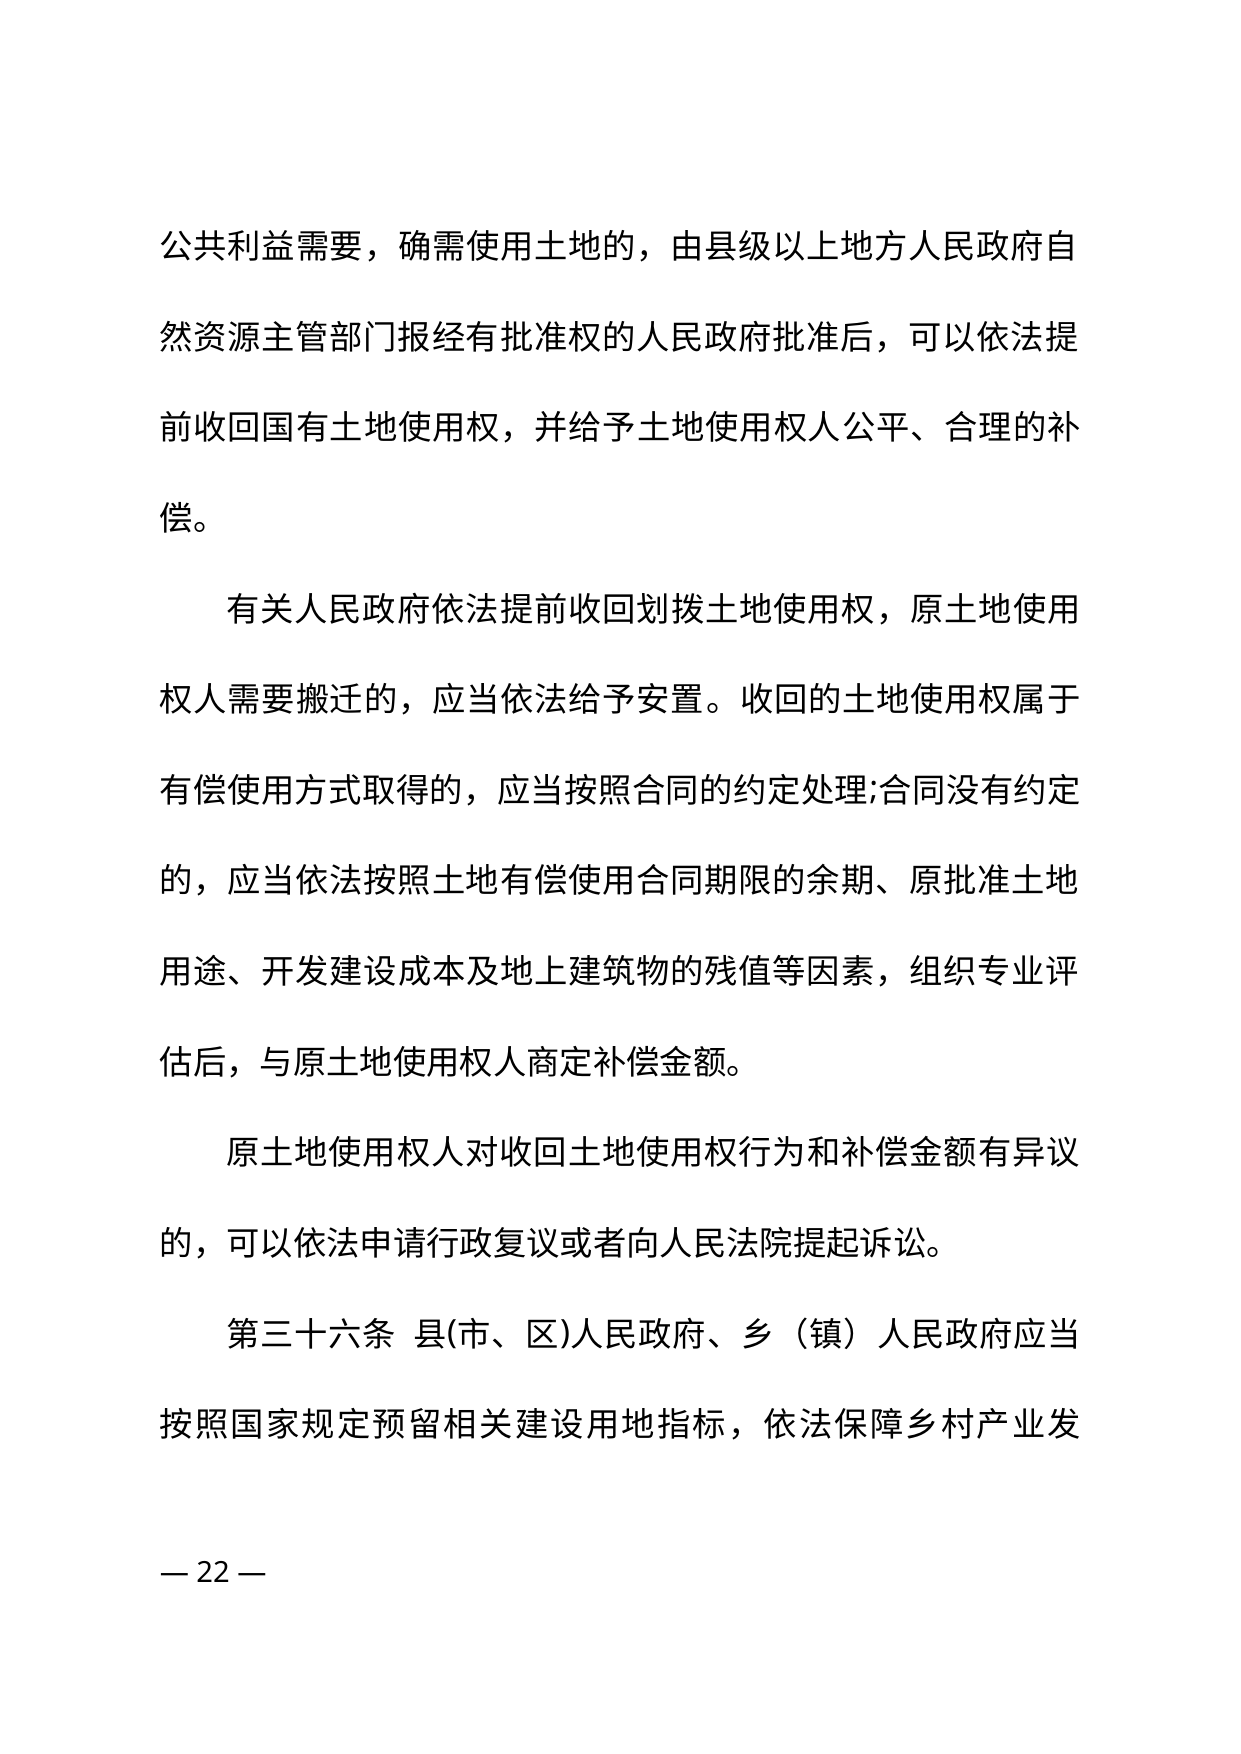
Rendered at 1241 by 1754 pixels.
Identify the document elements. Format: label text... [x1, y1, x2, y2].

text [159, 220, 1081, 582]
text 原土地使用权人对收回土地使用权行为和补偿金额有异议的，可以依法申请行政复议或者向人民法院提起诉讼。 [159, 1126, 1081, 1307]
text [159, 1307, 1081, 1489]
text 有关人民政府依法提前收回划拨土地使用权，原土地使用权人需要搬迁的，应当依法给予安置。收回的土地使用权属于有偿使用方式取得的，应当按照合同的约定处理;合同没有约定的，应当依法按照土地有偿使用合同期限的余期、原批准土地用途、开发建设成本及地上建筑物的残值等因素，组织专业评估后，与原土地使用权人商定补偿金额。 [159, 582, 1081, 1126]
